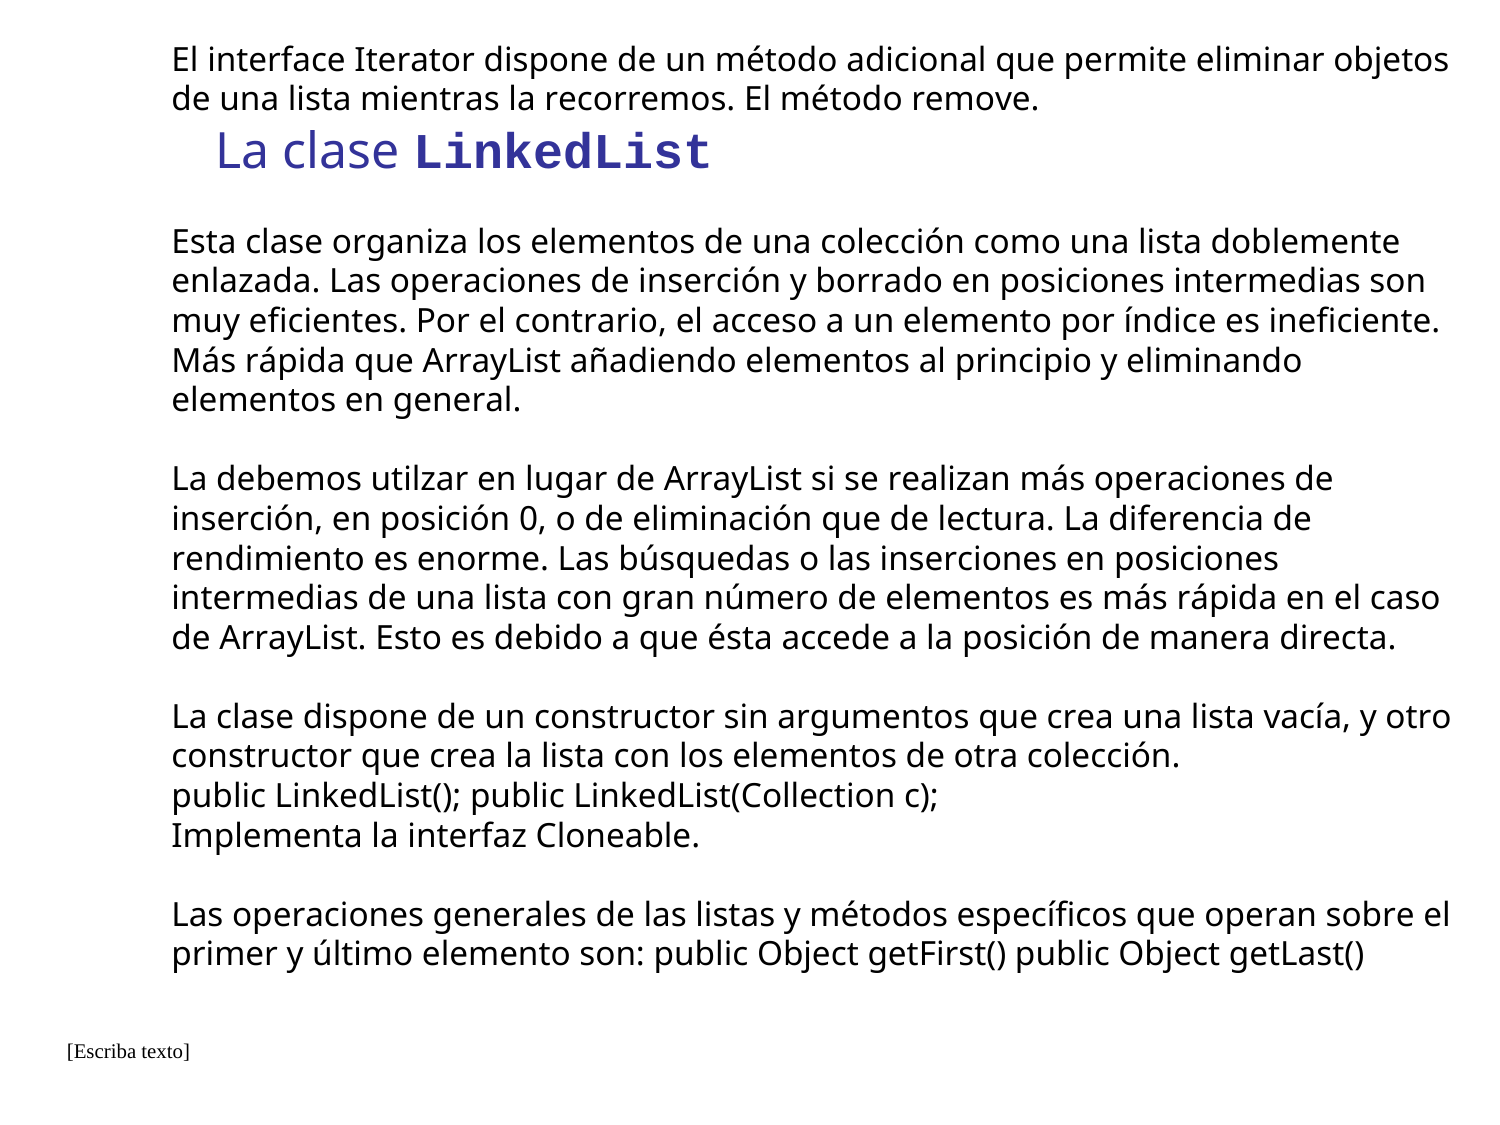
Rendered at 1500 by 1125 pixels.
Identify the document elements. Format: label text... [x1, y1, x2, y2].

text La clase dispone de un constructor sin argumentos que crea una lista vacía, y otro constructor que crea la lista con los elementos de otra colección. [171, 697, 1458, 776]
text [171, 894, 1458, 974]
text La clase LinkedList [215, 119, 1458, 182]
text El interface Iterator dispone de un método adicional que permite eliminar objetos de una lista mientras la recorremos. El método remove. [171, 39, 1458, 119]
text Implementa la interfaz Cloneable. [171, 815, 1458, 855]
text La debemos utilzar en lugar de ArrayList si se realizan más operaciones de inserción, en posición 0, o de eliminación que de lectura. La diferencia de rendimiento es enorme. Las búsquedas o las inserciones en posiciones intermedias de una lista con gran número de elementos es más rápida en el caso de ArrayList. Esto es debido a que ésta accede a la posición de manera directa. [171, 459, 1458, 657]
text public LinkedList(); public LinkedList(Collection c); [171, 776, 1458, 815]
text Esta clase organiza los elementos de una colección como una lista doblemente enlazada. Las operaciones de inserción y borrado en posiciones intermedias son muy eficientes. Por el contrario, el acceso a un elemento por índice es ineficiente. Más rápida que ArrayList añadiendo elementos al principio y eliminando elementos en general. [171, 222, 1458, 419]
